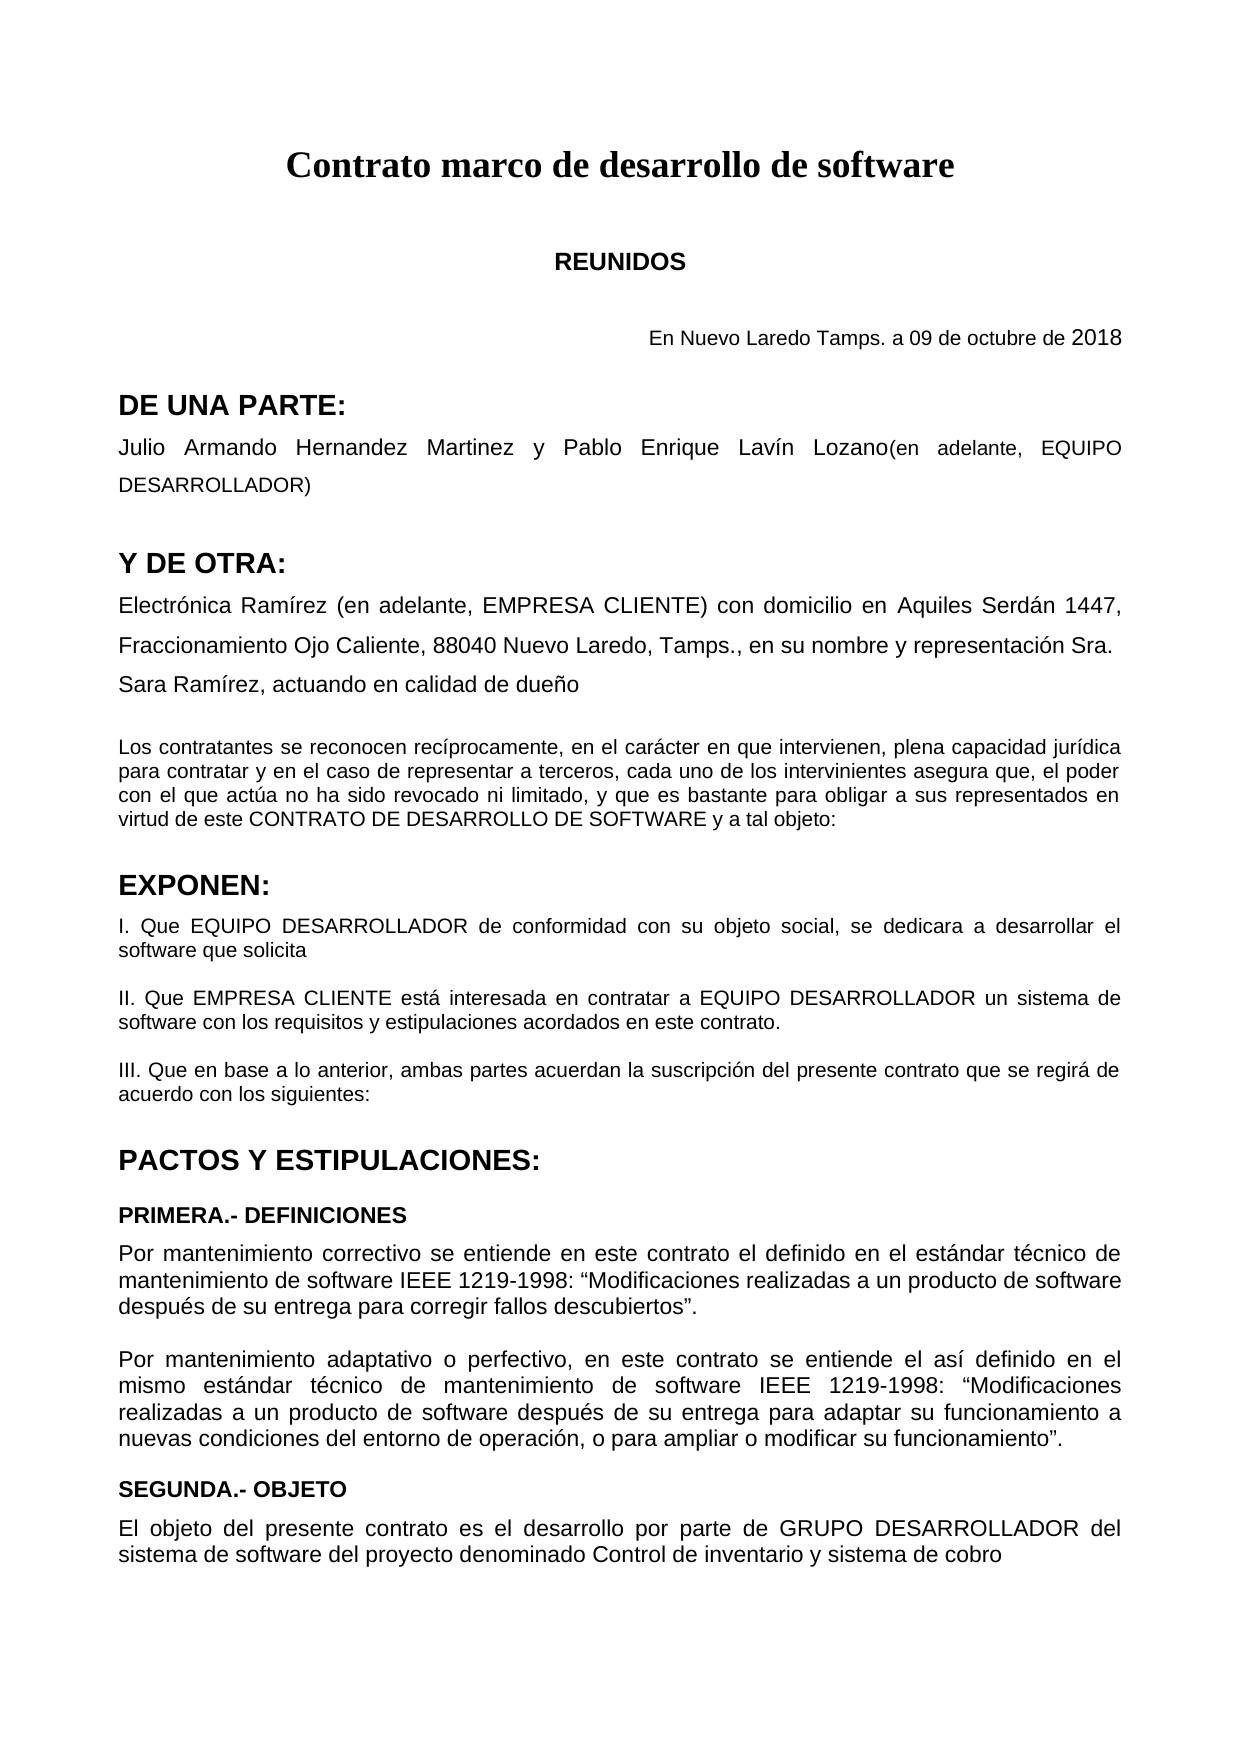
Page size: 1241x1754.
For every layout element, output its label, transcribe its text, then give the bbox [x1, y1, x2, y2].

subtitle SEGUNDA.- OBJETO [118, 1476, 1122, 1503]
text El objeto del presente contrato es el desarrollo por parte de GRUPO DESARROLLADOR del sistema de software del proyecto denominado Control de inventario y sistema de cobro [118, 1515, 1122, 1568]
text I. Que EQUIPO DESARROLLADOR de conformidad con su objeto social, se dedicara a desarrollar el software que solicita [118, 914, 1122, 962]
subtitle EXPONEN: [118, 868, 1122, 901]
subtitle Y DE OTRA: [118, 546, 1122, 579]
subtitle REUNIDOS [118, 247, 1122, 275]
text III. Que en base a lo anterior, ambas partes acuerdan la suscripción del presente contrato que se regirá de acuerdo con los siguientes: [118, 1058, 1122, 1106]
text En Nuevo Laredo Tamps. a 09 de octubre de 2018 [118, 324, 1122, 351]
text Julio Armando Hernandez Martinez y Pablo Enrique Lavín Lozano(en adelante, EQUIPO DESARROLLADOR) [118, 434, 1122, 497]
subtitle DE UNA PARTE: [118, 388, 1122, 422]
text Los contratantes se reconocen recíprocamente, en el carácter en que intervienen, plena capacidad jurídica para contratar y en el caso de representar a terceros, cada uno de los intervinientes asegura que, el poder con el que actúa no ha sido revocado ni limitado, y que es bastante para obligar a sus representados en virtud de este CONTRATO DE DESARROLLO DE SOFTWARE y a tal objeto: [118, 734, 1122, 830]
text Por mantenimiento adaptativo o perfectivo, en este contrato se entiende el así definido en el mismo estándar técnico de mantenimiento de software IEEE 1219-1998: “Modificaciones realizadas a un producto de software después de su entrega para adaptar su funcionamiento a nuevas condiciones del entorno de operación, o para ampliar o modificar su funcionamiento”. [118, 1346, 1122, 1451]
text II. Que EMPRESA CLIENTE está interesada en contratar a EQUIPO DESARROLLADOR un sistema de software con los requisitos y estipulaciones acordados en este contrato. [118, 986, 1122, 1034]
text Sara Ramírez, actuando en calidad de dueño [118, 671, 1122, 697]
text Electrónica Ramírez (en adelante, EMPRESA CLIENTE) con domicilio en Aquiles Serdán 1447, Fraccionamiento Ojo Caliente, 88040 Nuevo Laredo, Tamps., en su nombre y representación Sra. [118, 592, 1122, 658]
subtitle Contrato marco de desarrollo de software [118, 142, 1122, 185]
subtitle PACTOS Y ESTIPULACIONES: [118, 1143, 1122, 1177]
text Por mantenimiento correctivo se entiende en este contrato el definido en el estándar técnico de mantenimiento de software IEEE 1219-1998: “Modificaciones realizadas a un producto de software después de su entrega para corregir fallos descubiertos”. [118, 1240, 1122, 1319]
subtitle PRIMERA.- DEFINICIONES [118, 1202, 1122, 1228]
